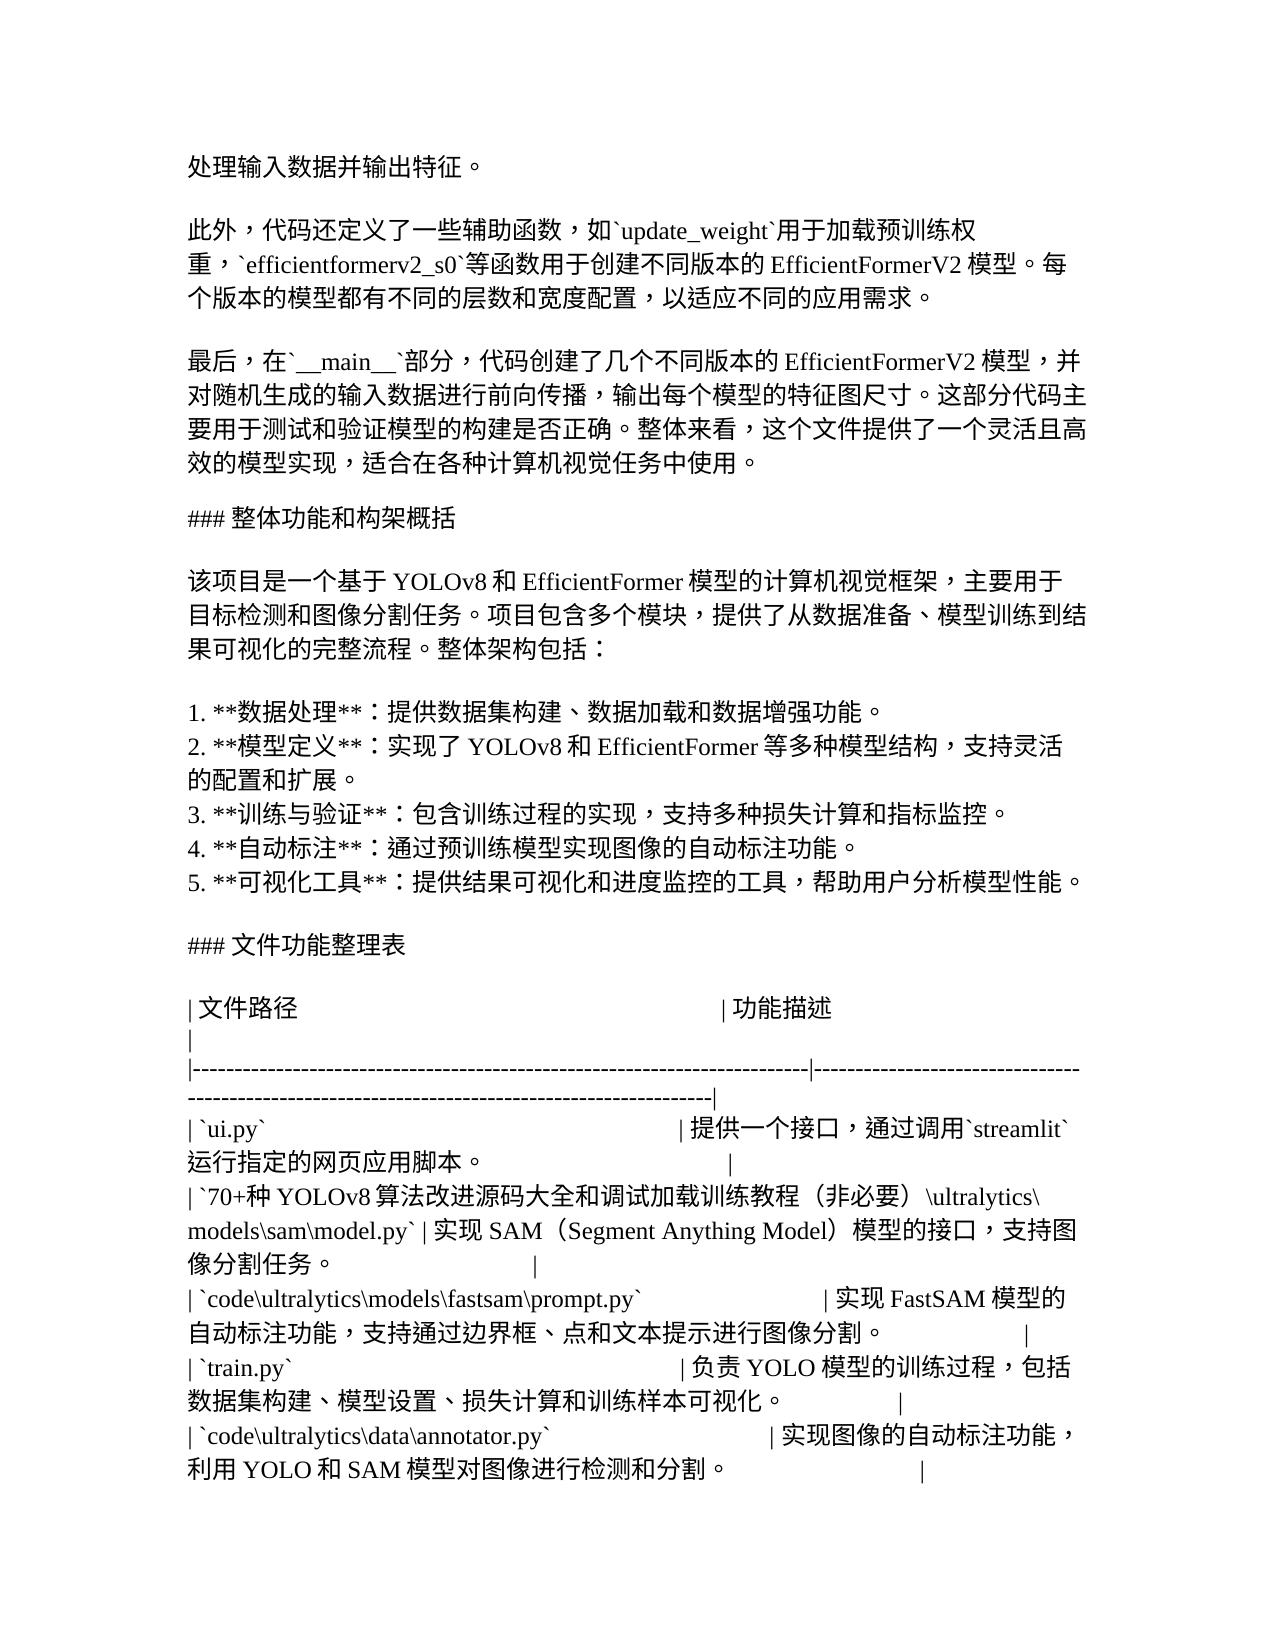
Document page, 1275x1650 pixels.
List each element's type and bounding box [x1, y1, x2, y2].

text [187, 501, 1087, 1486]
text [187, 150, 1087, 480]
